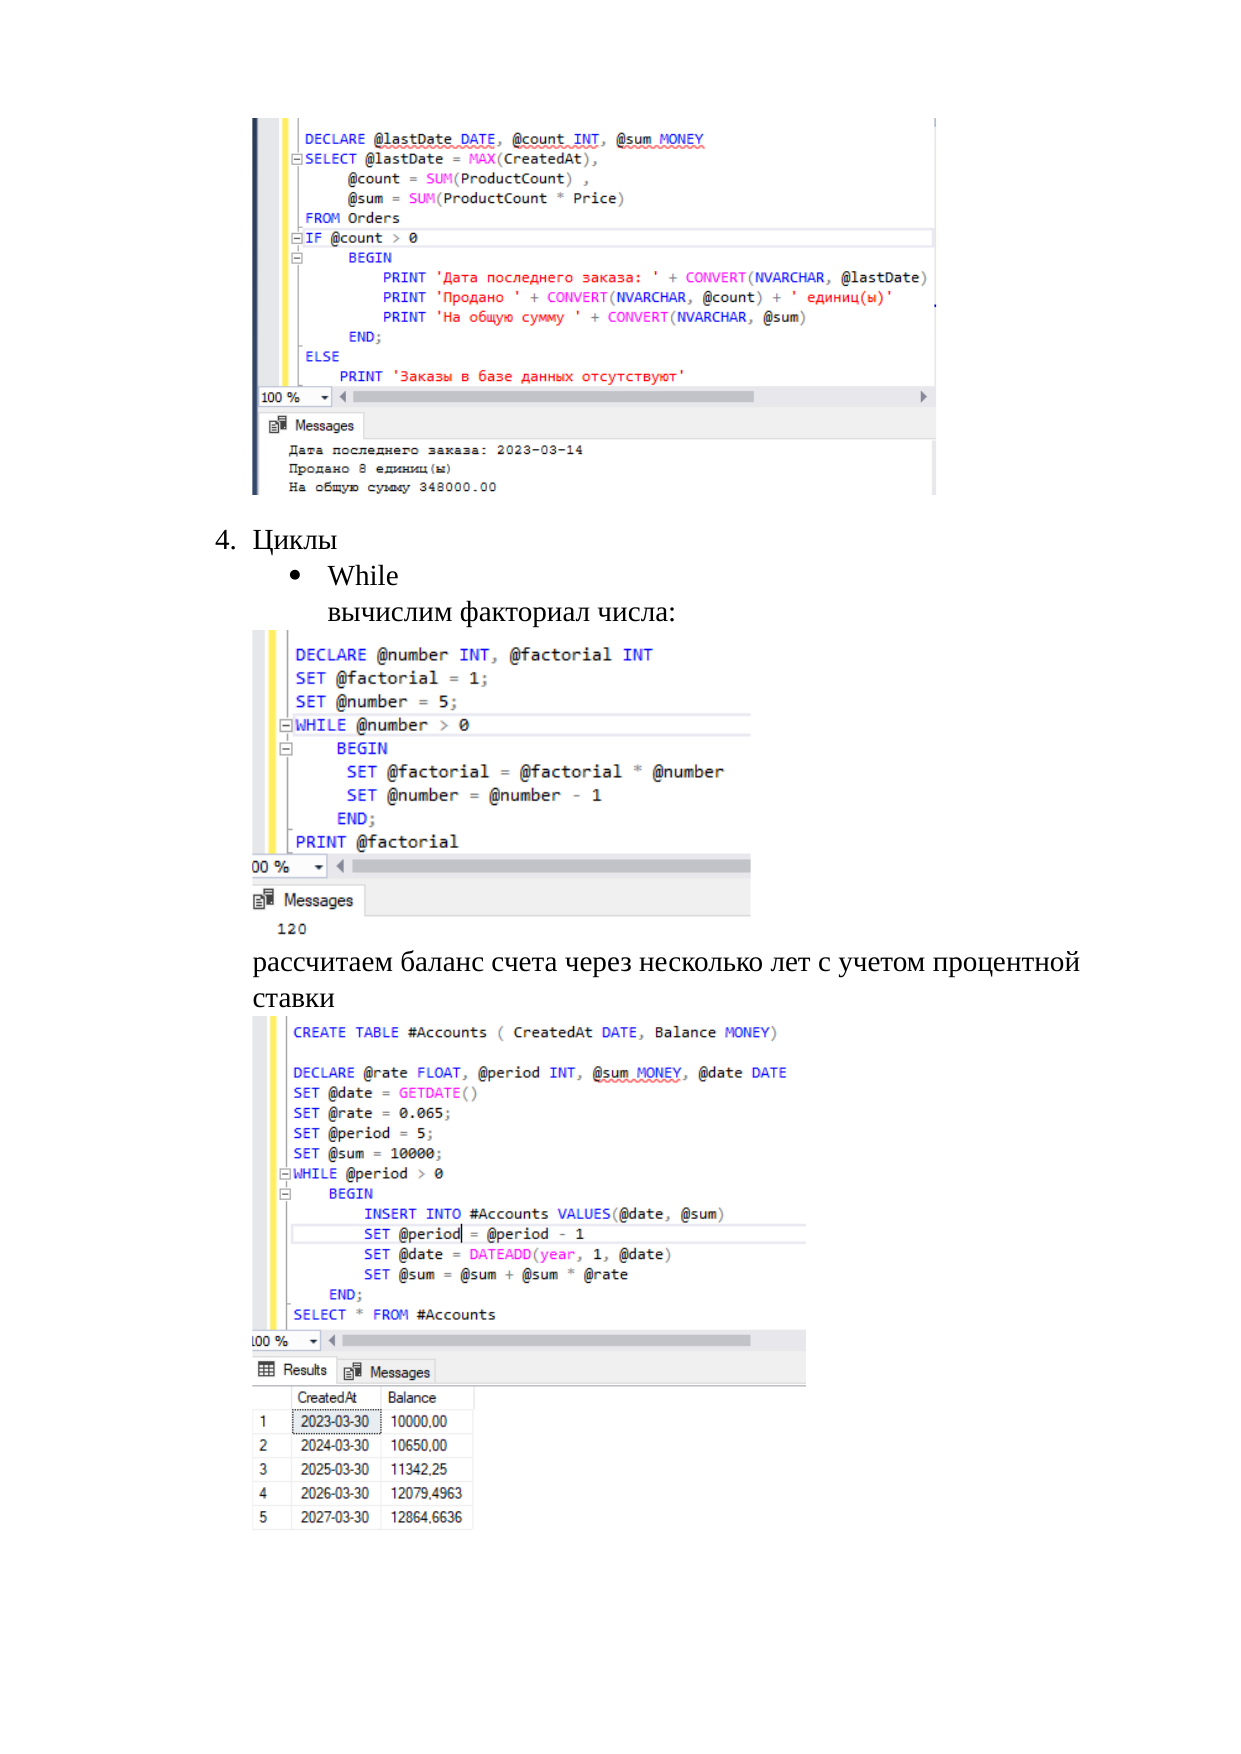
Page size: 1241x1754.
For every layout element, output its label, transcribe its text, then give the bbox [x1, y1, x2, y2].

picture [252, 118, 937, 495]
subtitle Циклы [215, 522, 1152, 555]
picture [252, 630, 751, 943]
list вычислим факториал числа: [327, 594, 1152, 628]
list While [290, 558, 1152, 592]
list рассчитаем баланс счета через несколько лет с учетом процентной ставки [252, 944, 1152, 1014]
picture [252, 1016, 806, 1534]
